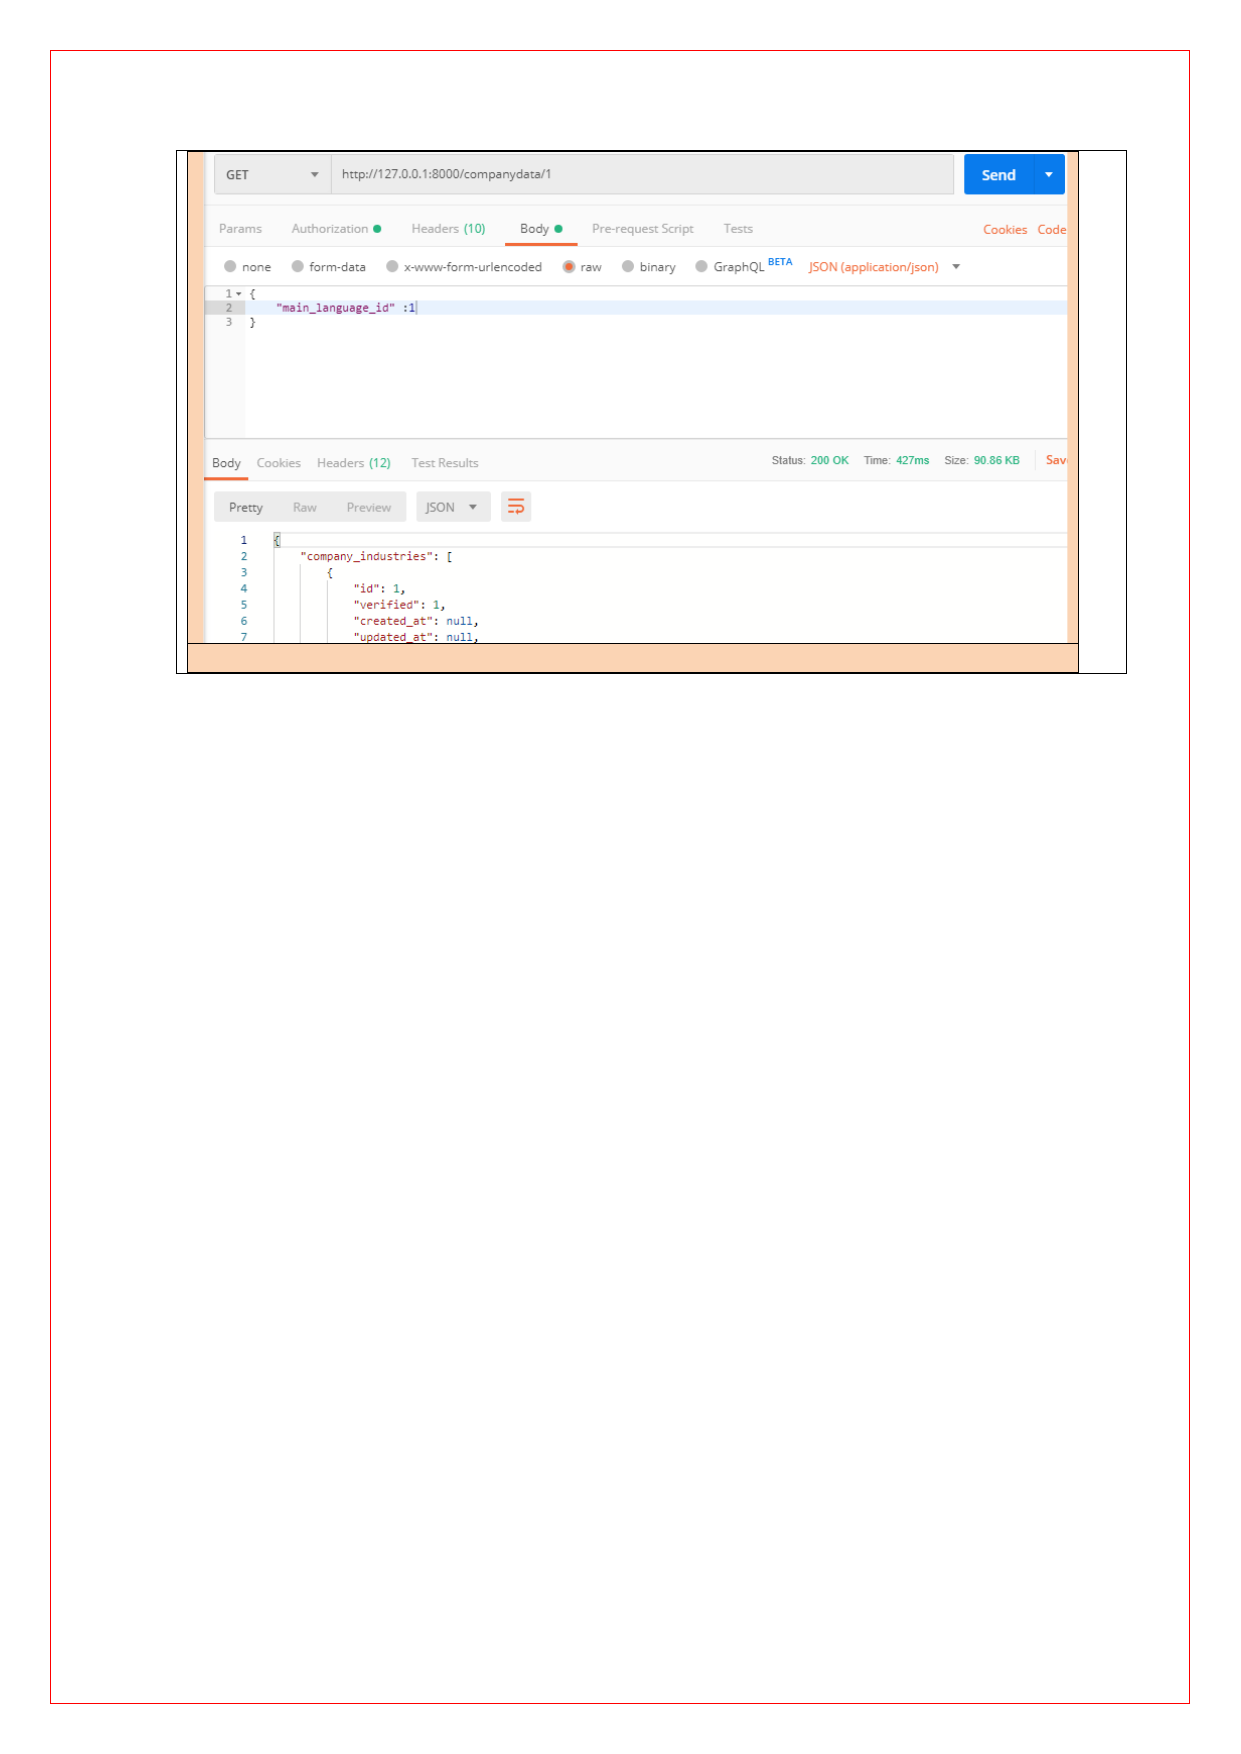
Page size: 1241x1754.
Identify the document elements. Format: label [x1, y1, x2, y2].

table_cell [1079, 151, 1126, 673]
picture [203, 152, 1068, 643]
table_cell [177, 151, 187, 673]
